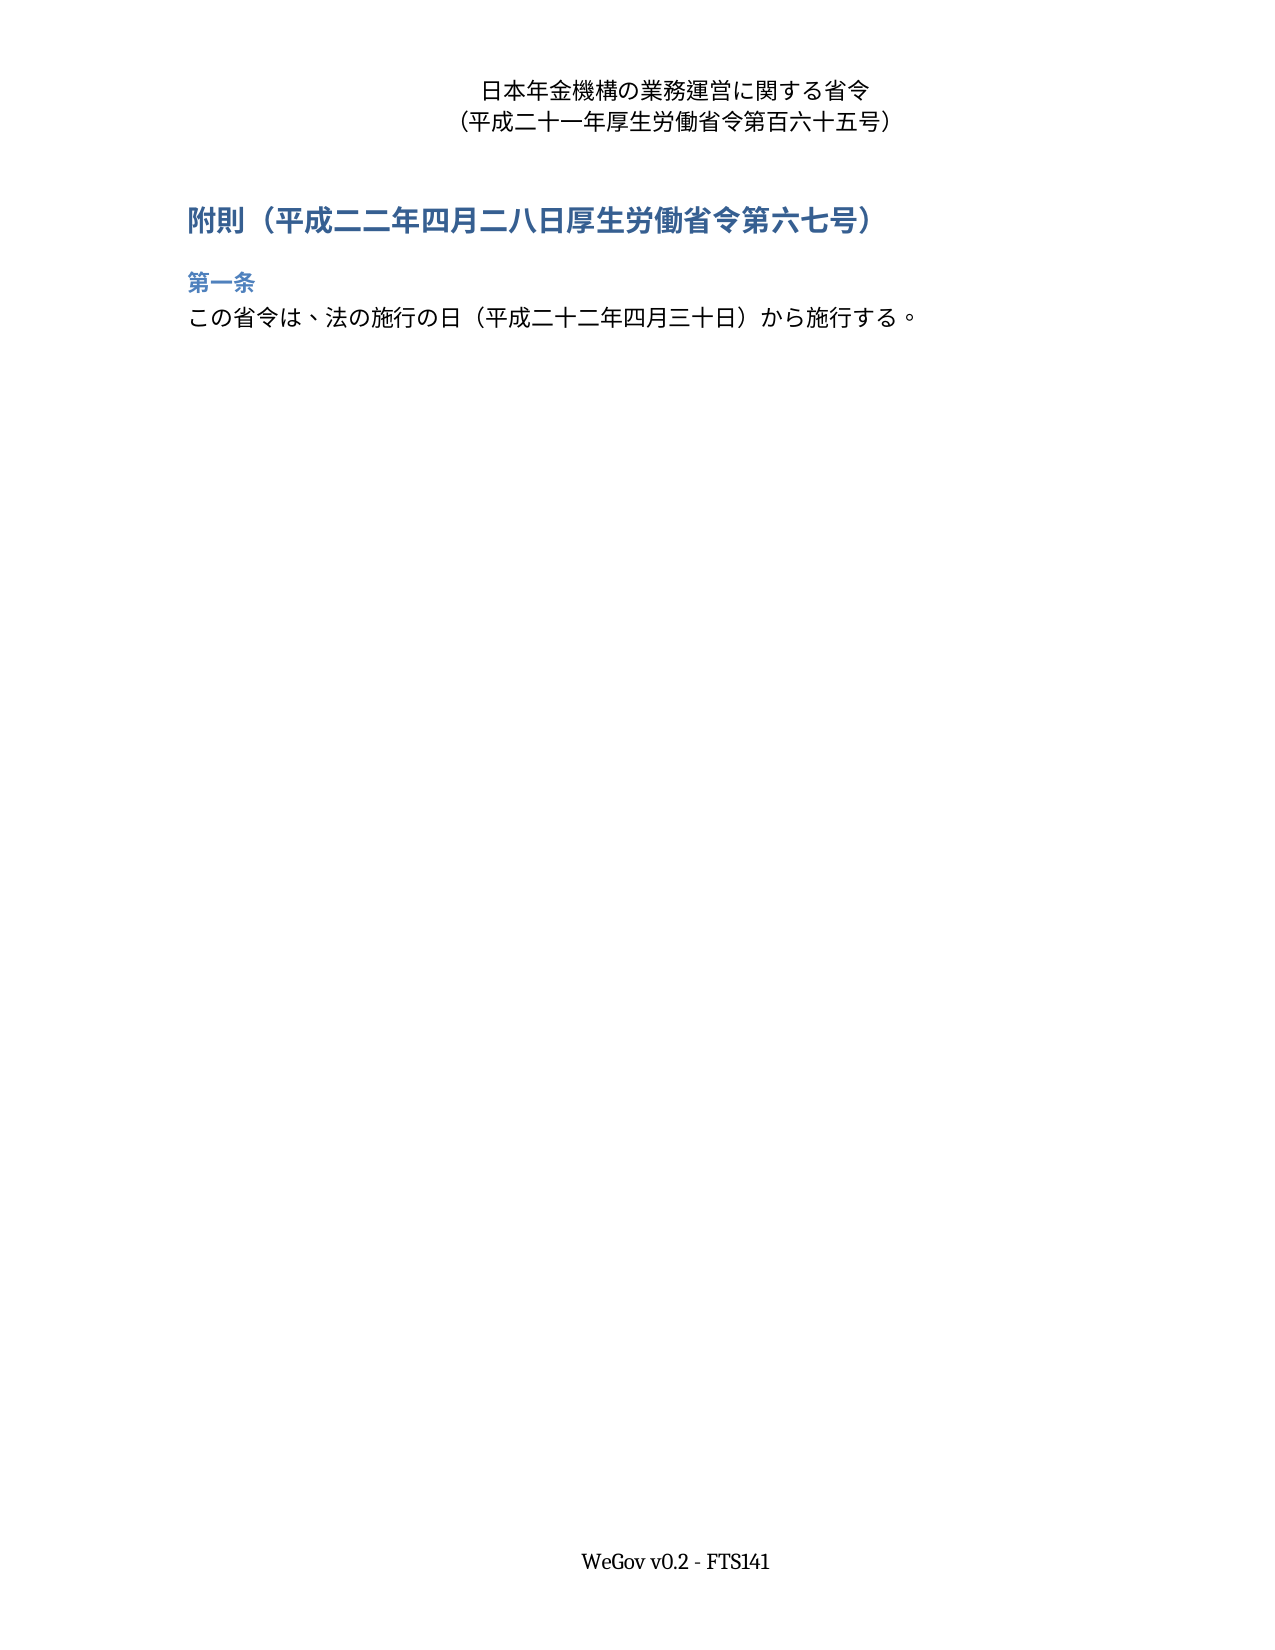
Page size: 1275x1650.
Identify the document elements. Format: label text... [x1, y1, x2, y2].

subtitle 第一条 [187, 266, 1087, 298]
subtitle 附則（平成二二年四月二八日厚生労働省令第六七号） [187, 200, 1087, 240]
text この省令は、法の施行の日（平成二十二年四月三十日）から施行する。 [187, 302, 1087, 334]
